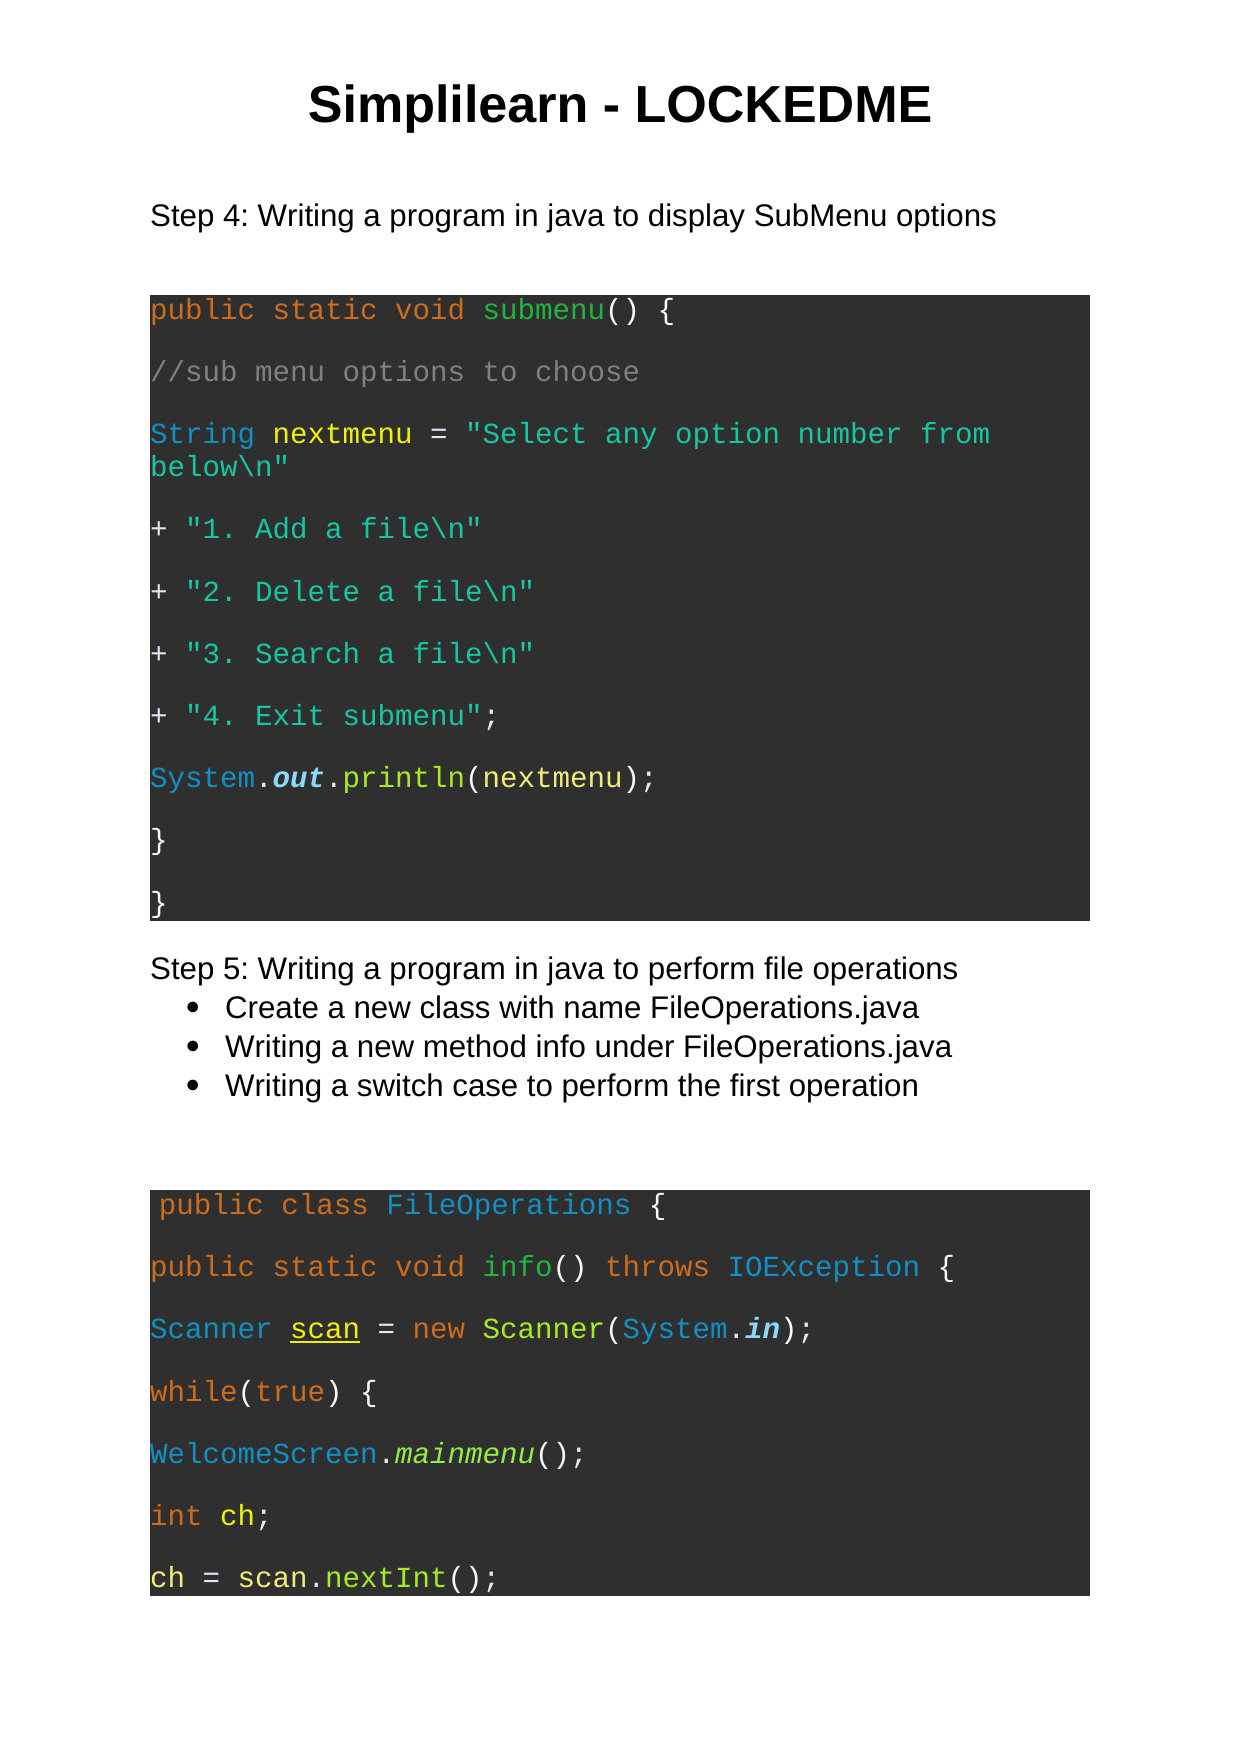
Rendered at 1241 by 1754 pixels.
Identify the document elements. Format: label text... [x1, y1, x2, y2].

list Writing a switch case to perform the first operation [187, 1067, 1090, 1103]
text WelcomeScreen.mainmenu(); [150, 1439, 1090, 1472]
text String nextmenu = "Select any option number from below\n" [150, 419, 1090, 485]
text + "3. Search a file\n" [150, 639, 1090, 672]
text + "4. Exit submenu"; [150, 701, 1090, 734]
text } [150, 888, 1090, 921]
list Writing a new method info under FileOperations.java [187, 1028, 1090, 1064]
text public static void info() throws IOException { [150, 1252, 1090, 1285]
text ch = scan.nextInt(); [150, 1563, 1090, 1596]
text } [150, 826, 1090, 858]
list Create a new class with name FileOperations.java [187, 989, 1090, 1025]
text while(true) { [150, 1377, 1090, 1410]
text //sub menu options to choose [150, 357, 1090, 390]
text + "1. Add a file\n" [150, 514, 1090, 548]
text public static void submenu() { [150, 295, 1090, 328]
text int ch; [150, 1501, 1090, 1534]
text System.out.println(nextmenu); [150, 763, 1090, 796]
subtitle Step 5: Writing a program in java to perform file operations [150, 950, 1090, 986]
text public class FileOperations { [150, 1190, 1090, 1223]
text Scanner scan = new Scanner(System.in); [150, 1314, 1090, 1347]
subtitle Step 4: Writing a program in java to display SubMenu options [150, 197, 1090, 233]
text + "2. Delete a file\n" [150, 577, 1090, 610]
